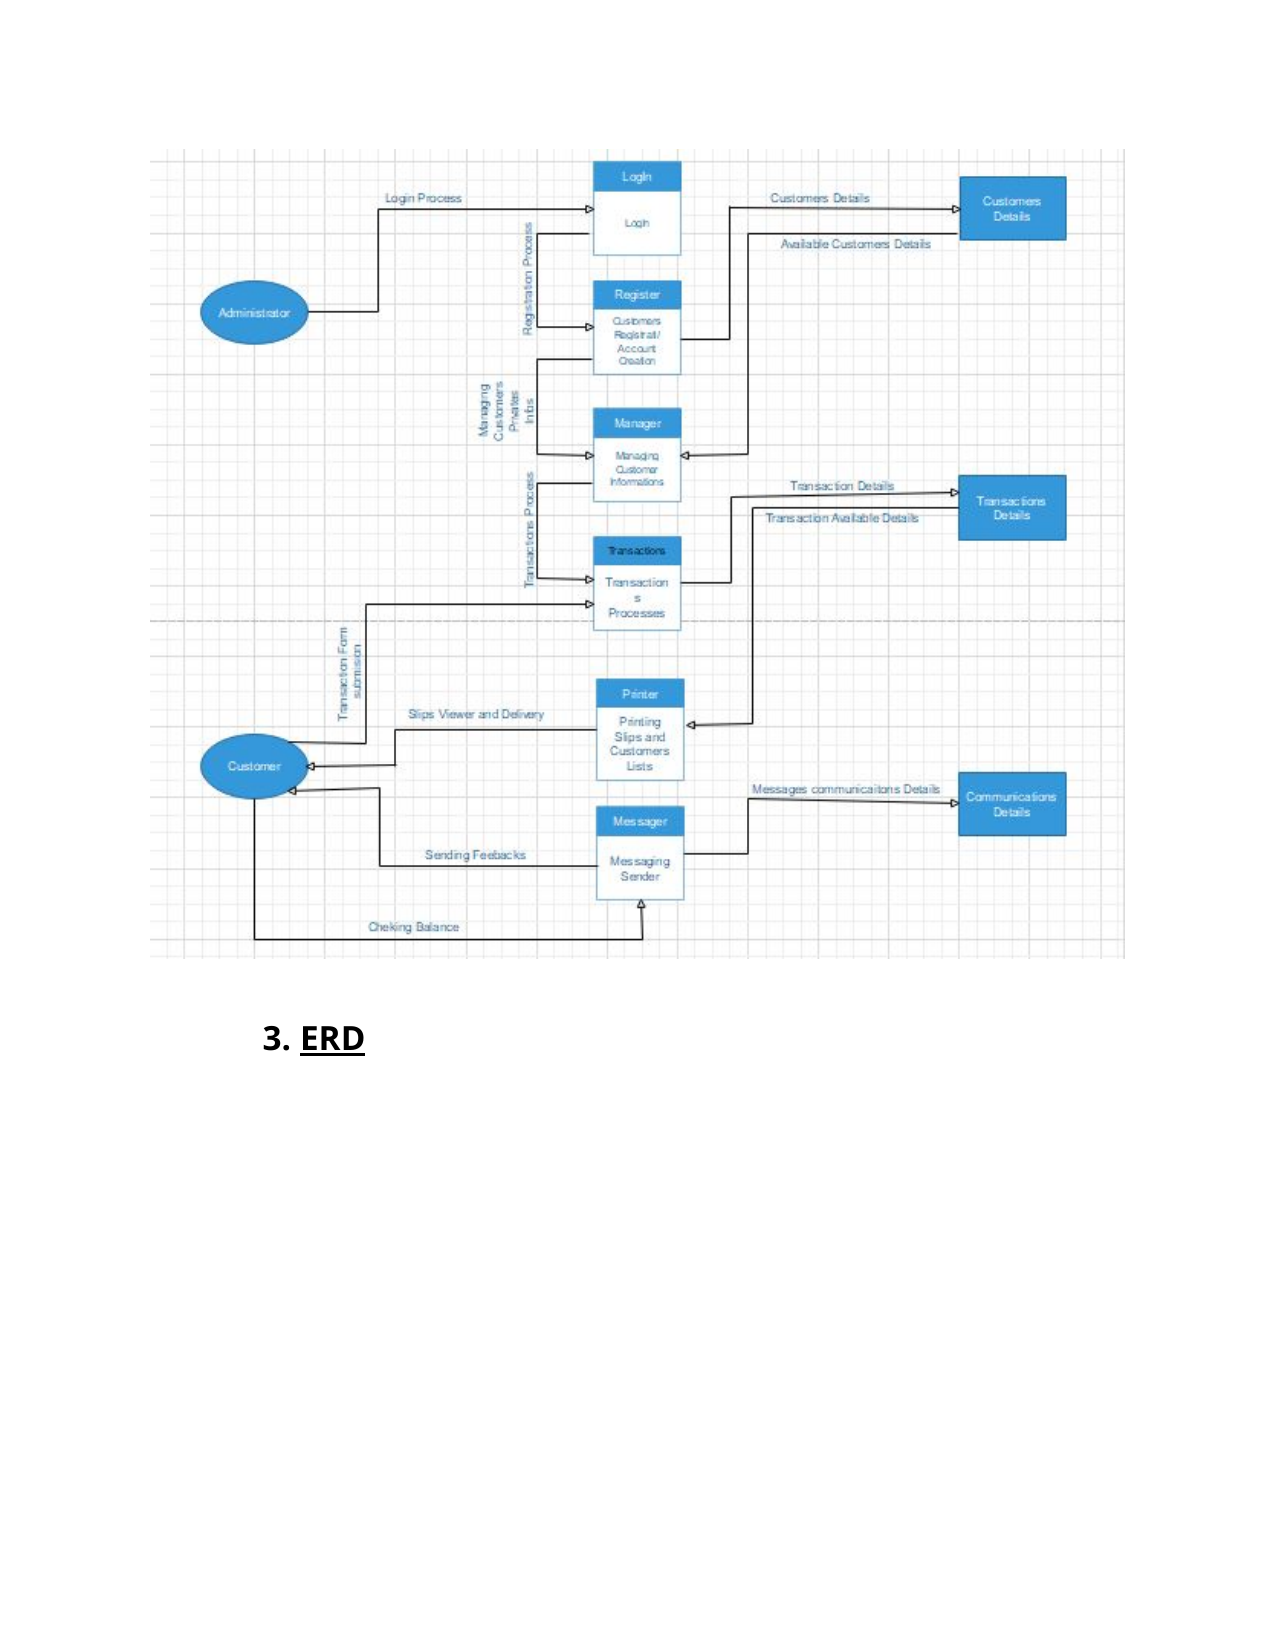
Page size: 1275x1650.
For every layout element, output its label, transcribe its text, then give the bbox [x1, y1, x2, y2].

list ERD [262, 1015, 1125, 1060]
picture [150, 149, 1125, 959]
